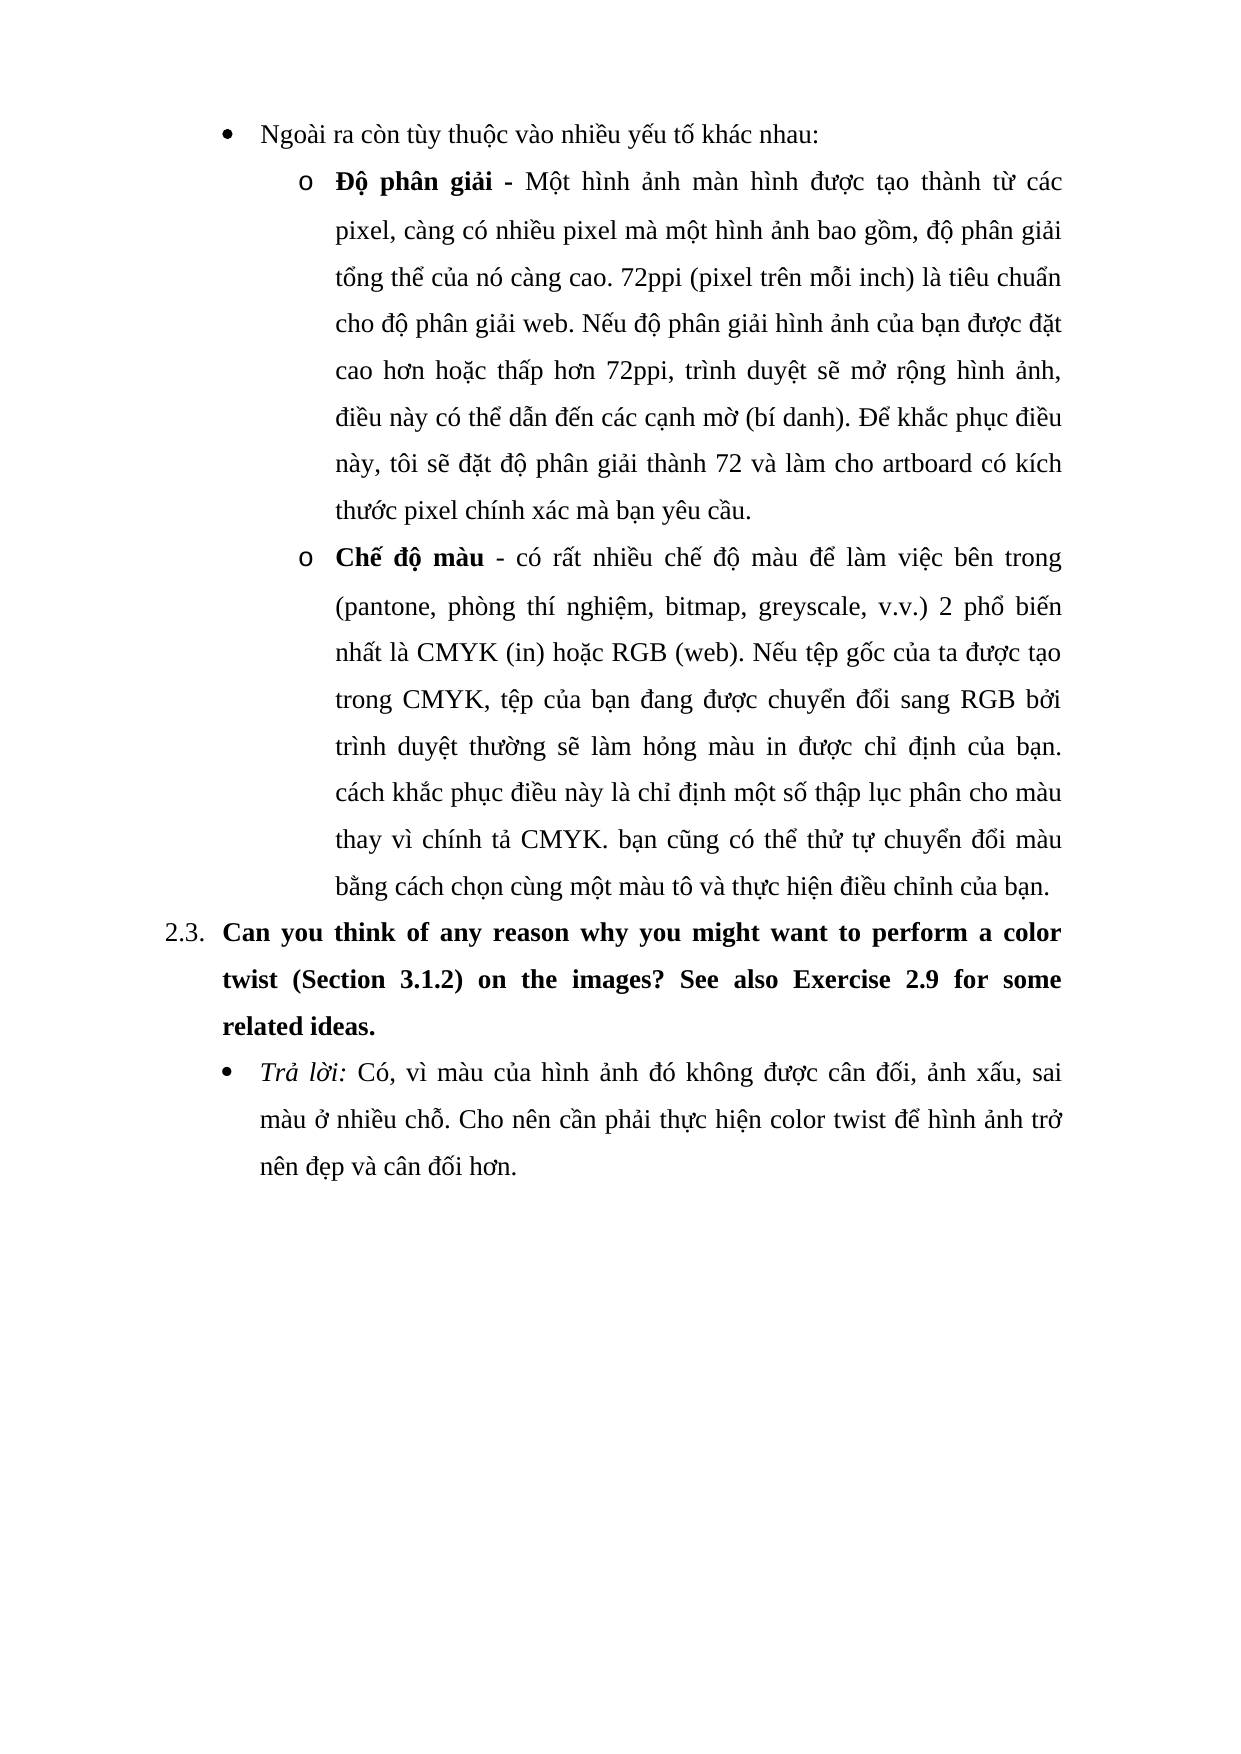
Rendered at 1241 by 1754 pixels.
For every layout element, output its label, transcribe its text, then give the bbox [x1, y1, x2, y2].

list Chế độ màu - có rất nhiều chế độ màu để làm việc bên trong (pantone, phòng thí nghiệm, bitmap, greyscale, v.v.) 2 phổ biến nhất là CMYK (in) hoặc RGB (web). Nếu tệp gốc của ta được tạo trong CMYK, tệp của bạn đang được chuyển đổi sang RGB bởi trình duyệt thường sẽ làm hỏng màu in được chỉ định của bạn. cách khắc phục điều này là chỉ định một số thập lục phân cho màu thay vì chính tả CMYK. bạn cũng có thể thử tự chuyển đổi màu bằng cách chọn cùng một màu tô và thực hiện điều chỉnh của bạn. [298, 541, 1063, 901]
list Can you think of any reason why you might want to perform a color twist (Section 3.1.2) on the images? See also Exercise 2.9 for some related ideas. [185, 916, 1063, 1041]
list Trả lời: Có, vì màu của hình ảnh đó không được cân đối, ảnh xấu, sai màu ở nhiều chỗ. Cho nên cần phải thực hiện color twist để hình ảnh trở nên đẹp và cân đối hơn. [222, 1056, 1063, 1181]
list Độ phân giải - Một hình ảnh màn hình được tạo thành từ các pixel, càng có nhiều pixel mà một hình ảnh bao gồm, độ phân giải tổng thể của nó càng cao. 72ppi (pixel trên mỗi inch) là tiêu chuẩn cho độ phân giải web. Nếu độ phân giải hình ảnh của bạn được đặt cao hơn hoặc thấp hơn 72ppi, trình duyệt sẽ mở rộng hình ảnh, điều này có thể dẫn đến các cạnh mờ (bí danh). Để khắc phục điều này, tôi sẽ đặt độ phân giải thành 72 và làm cho artboard có kích thước pixel chính xác mà bạn yêu cầu. [298, 165, 1063, 525]
list Ngoài ra còn tùy thuộc vào nhiều yếu tố khác nhau: [223, 118, 1063, 149]
